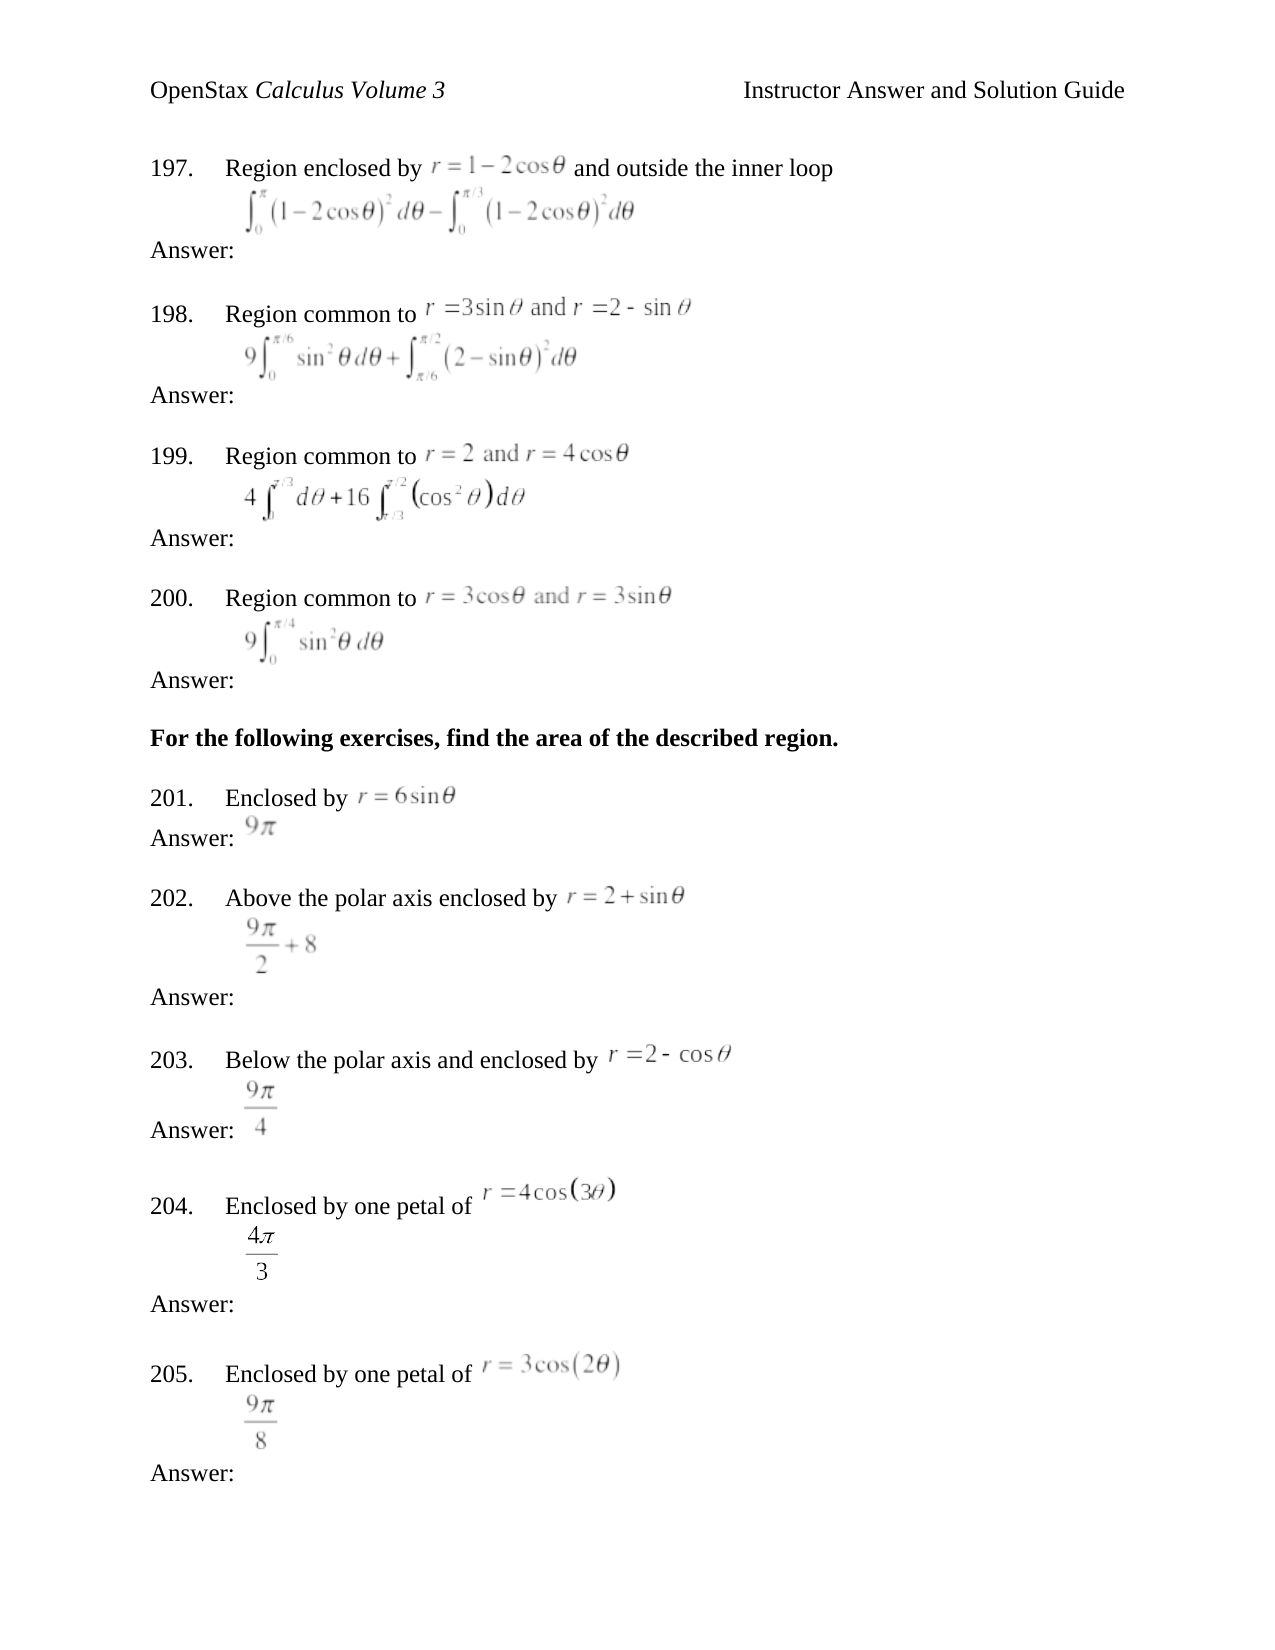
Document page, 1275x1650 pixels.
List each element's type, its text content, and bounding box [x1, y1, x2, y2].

text Answer: [150, 612, 1125, 694]
text Answer: [150, 182, 1125, 264]
text Answer: [150, 1074, 1125, 1144]
list Below the polar axis and enclosed by [150, 1039, 1125, 1074]
list Region common to [150, 438, 1125, 470]
list Above the polar axis enclosed by [150, 880, 1125, 912]
text Answer: [150, 912, 1125, 1010]
text Answer: [150, 327, 1125, 409]
text For the following exercises, find the area of the described region. [150, 723, 1125, 751]
text Answer: [150, 470, 1125, 552]
text Answer: [150, 1220, 1125, 1318]
list Enclosed by one petal of [150, 1347, 1125, 1388]
list Region common to [150, 580, 1125, 612]
list Enclosed by one petal of [150, 1172, 1125, 1220]
text Answer: [150, 812, 1125, 851]
list Region enclosed by and outside the inner loop [150, 150, 1125, 182]
text Answer: [150, 1388, 1125, 1487]
list Region common to [150, 292, 1125, 327]
list Enclosed by [150, 780, 1125, 812]
